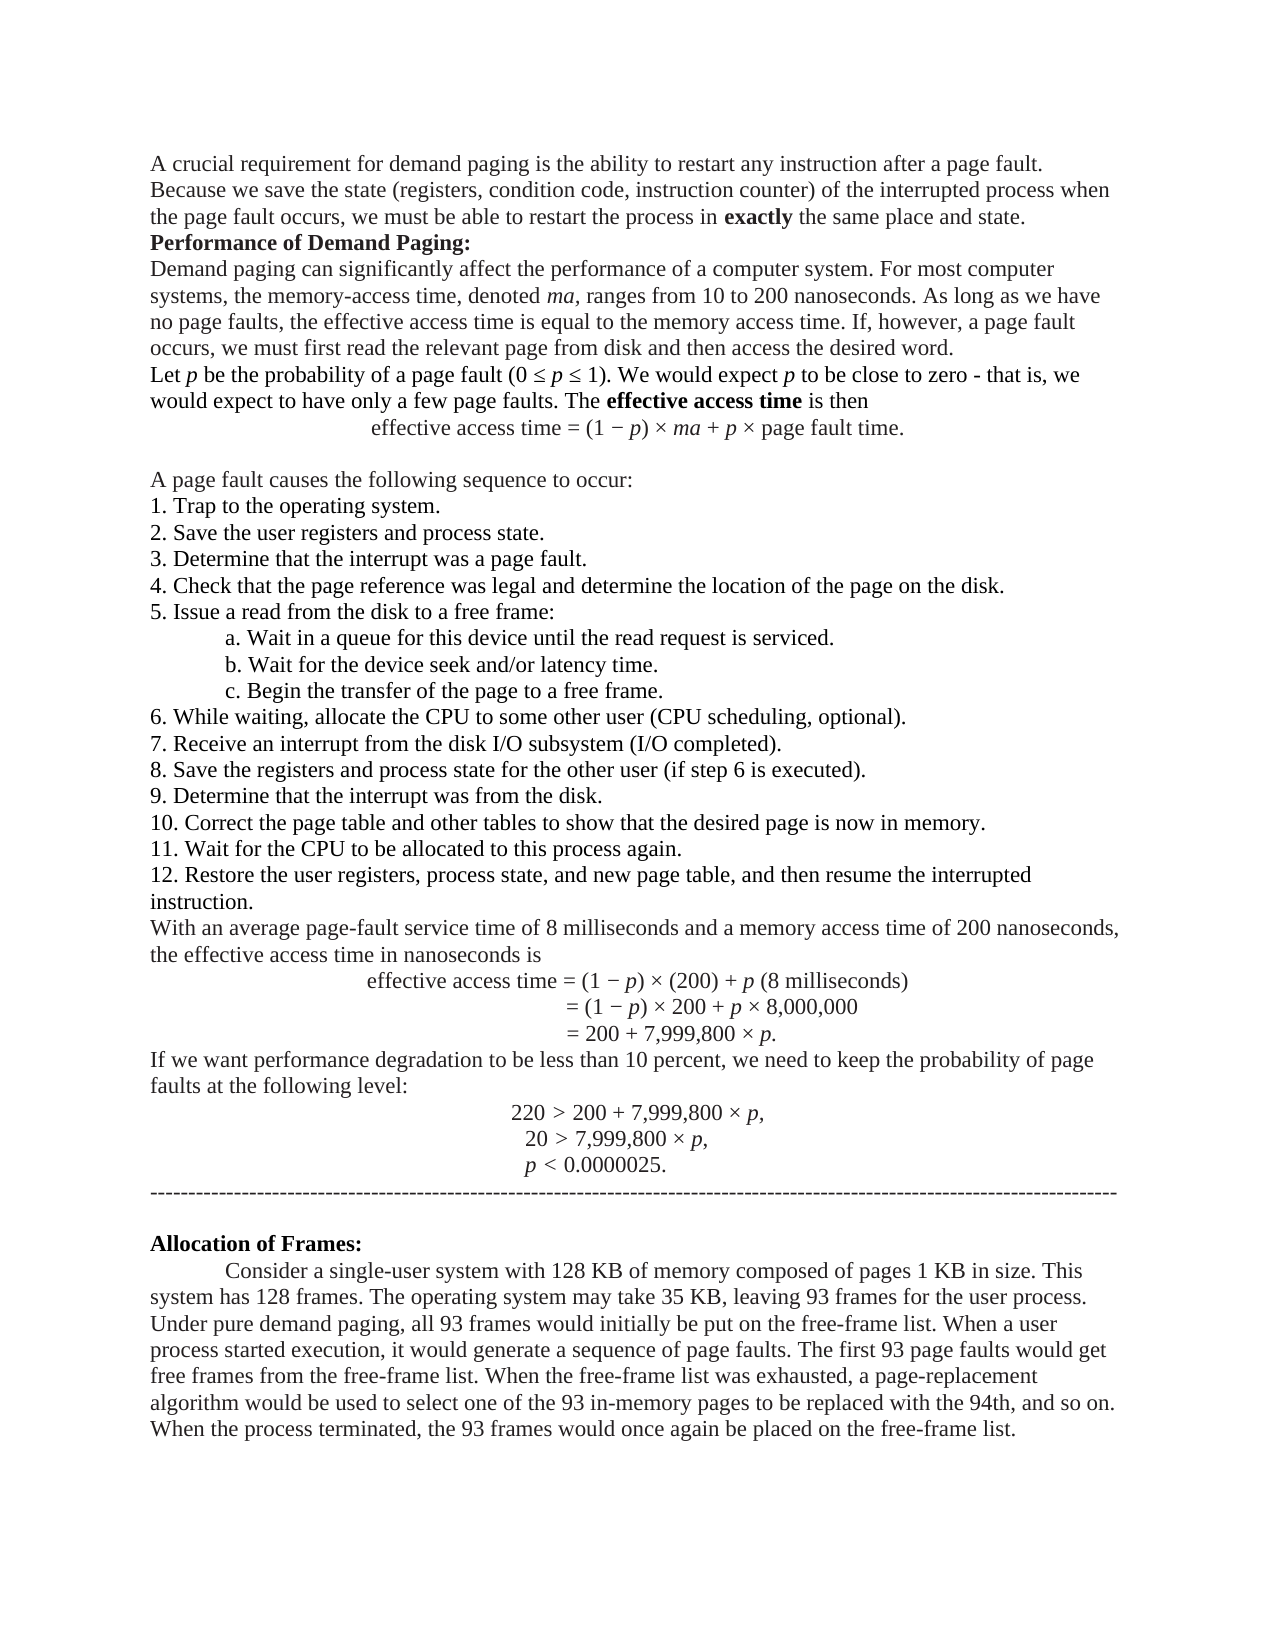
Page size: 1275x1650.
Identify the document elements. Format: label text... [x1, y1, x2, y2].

text A page fault causes the following sequence to occur: [150, 466, 1125, 493]
text a. Wait in a queue for this device until the read request is serviced. [150, 624, 1125, 651]
text 9. Determine that the interrupt was from the disk. [150, 782, 1125, 809]
text 220 > 200 + 7,999,800 × p, [150, 1099, 1125, 1125]
text Performance of Demand Paging: [150, 229, 1125, 255]
text 7. Receive an interrupt from the disk I/O subsystem (I/O completed). [150, 730, 1125, 756]
text A crucial requirement for demand paging is the ability to restart any instruction after a page fault. Because we save the state (registers, condition code, instruction counter) of the interrupted process when the page fault occurs, we must be able to restart the process in exactly the same place and state. [150, 150, 1125, 229]
text 2. Save the user registers and process state. [150, 519, 1125, 545]
text effective access time = (1 − p) × (200) + p (8 milliseconds) [150, 967, 1125, 993]
text 4. Check that the page reference was legal and determine the location of the page on the disk. [150, 572, 1125, 598]
text 11. Wait for the CPU to be allocated to this process again. [150, 835, 1125, 862]
text ------------------------------------------------------------------------------------------------------------------------------- [150, 1178, 1125, 1204]
text 1. Trap to the operating system. [150, 493, 1125, 519]
text 3. Determine that the interrupt was a page fault. [150, 545, 1125, 572]
text Allocation of Frames: [150, 1231, 1125, 1257]
text 6. While waiting, allocate the CPU to some other user (CPU scheduling, optional). [150, 703, 1125, 730]
text = 200 + 7,999,800 × p. [150, 1020, 1125, 1046]
text If we want performance degradation to be less than 10 percent, we need to keep the probability of page faults at the following level: [150, 1046, 1125, 1099]
text effective access time = (1 − p) × ma + p × page fault time. [150, 413, 1125, 440]
text 10. Correct the page table and other tables to show that the desired page is now in memory. [150, 809, 1125, 835]
text Demand paging can significantly affect the performance of a computer system. For most computer systems, the memory-access time, denoted ma, ranges from 10 to 200 nanoseconds. As long as we have no page faults, the effective access time is equal to the memory access time. If, however, a page fault occurs, we must first read the relevant page from disk and then access the desired word. [150, 255, 1125, 361]
text 5. Issue a read from the disk to a free frame: [150, 598, 1125, 624]
text With an average page-fault service time of 8 milliseconds and a memory access time of 200 nanoseconds, the effective access time in nanoseconds is [150, 914, 1125, 967]
text b. Wait for the device seek and/or latency time. [150, 651, 1125, 677]
text Consider a single-user system with 128 KB of memory composed of pages 1 KB in size. This system has 128 frames. The operating system may take 35 KB, leaving 93 frames for the user process. Under pure demand paging, all 93 frames would initially be put on the free-frame list. When a user process started execution, it would generate a sequence of page faults. The first 93 page faults would get free frames from the free-frame list. When the free-frame list was exhausted, a page-replacement algorithm would be used to select one of the 93 in-memory pages to be replaced with the 94th, and so on. When the process terminated, the 93 frames would once again be placed on the free-frame list. [150, 1257, 1125, 1441]
text Let p be the probability of a page fault (0 ≤ p ≤ 1). We would expect p to be close to zero - that is, we would expect to have only a few page faults. The effective access time is then [150, 361, 1125, 413]
text 12. Restore the user registers, process state, and new page table, and then resume the interrupted instruction. [150, 862, 1125, 914]
text p < 0.0000025. [450, 1151, 1125, 1178]
text 8. Save the registers and process state for the other user (if step 6 is executed). [150, 756, 1125, 782]
text 20 > 7,999,800 × p, [450, 1125, 1125, 1151]
text = (1 − p) × 200 + p × 8,000,000 [150, 993, 1125, 1020]
text c. Begin the transfer of the page to a free frame. [150, 677, 1125, 703]
